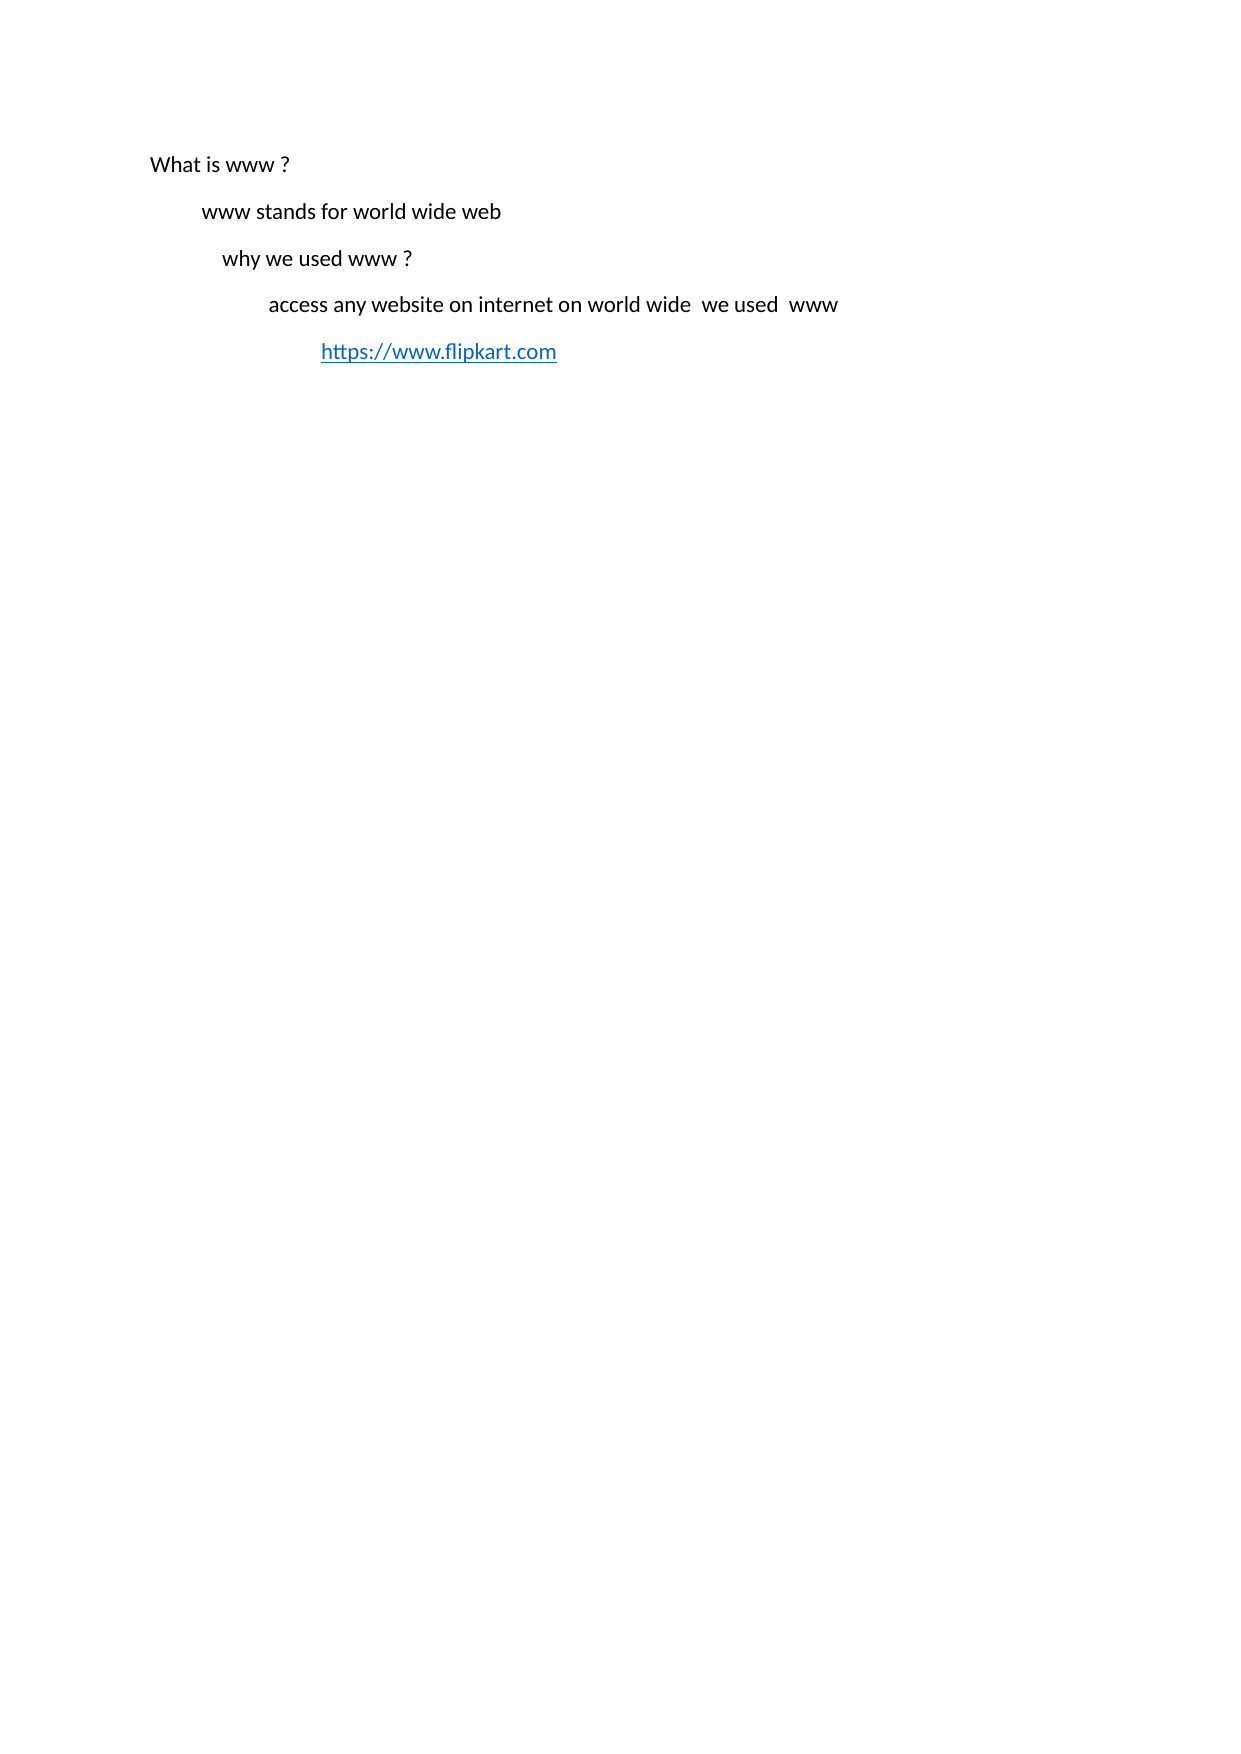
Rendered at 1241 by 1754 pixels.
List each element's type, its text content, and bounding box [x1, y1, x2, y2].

text What is www ? [150, 150, 1090, 178]
text www stands for world wide web [150, 197, 1090, 225]
text why we used www ? [150, 244, 1090, 272]
text access any website on internet on world wide we used www [150, 291, 1090, 319]
text https://www.flipkart.com [150, 337, 1090, 366]
